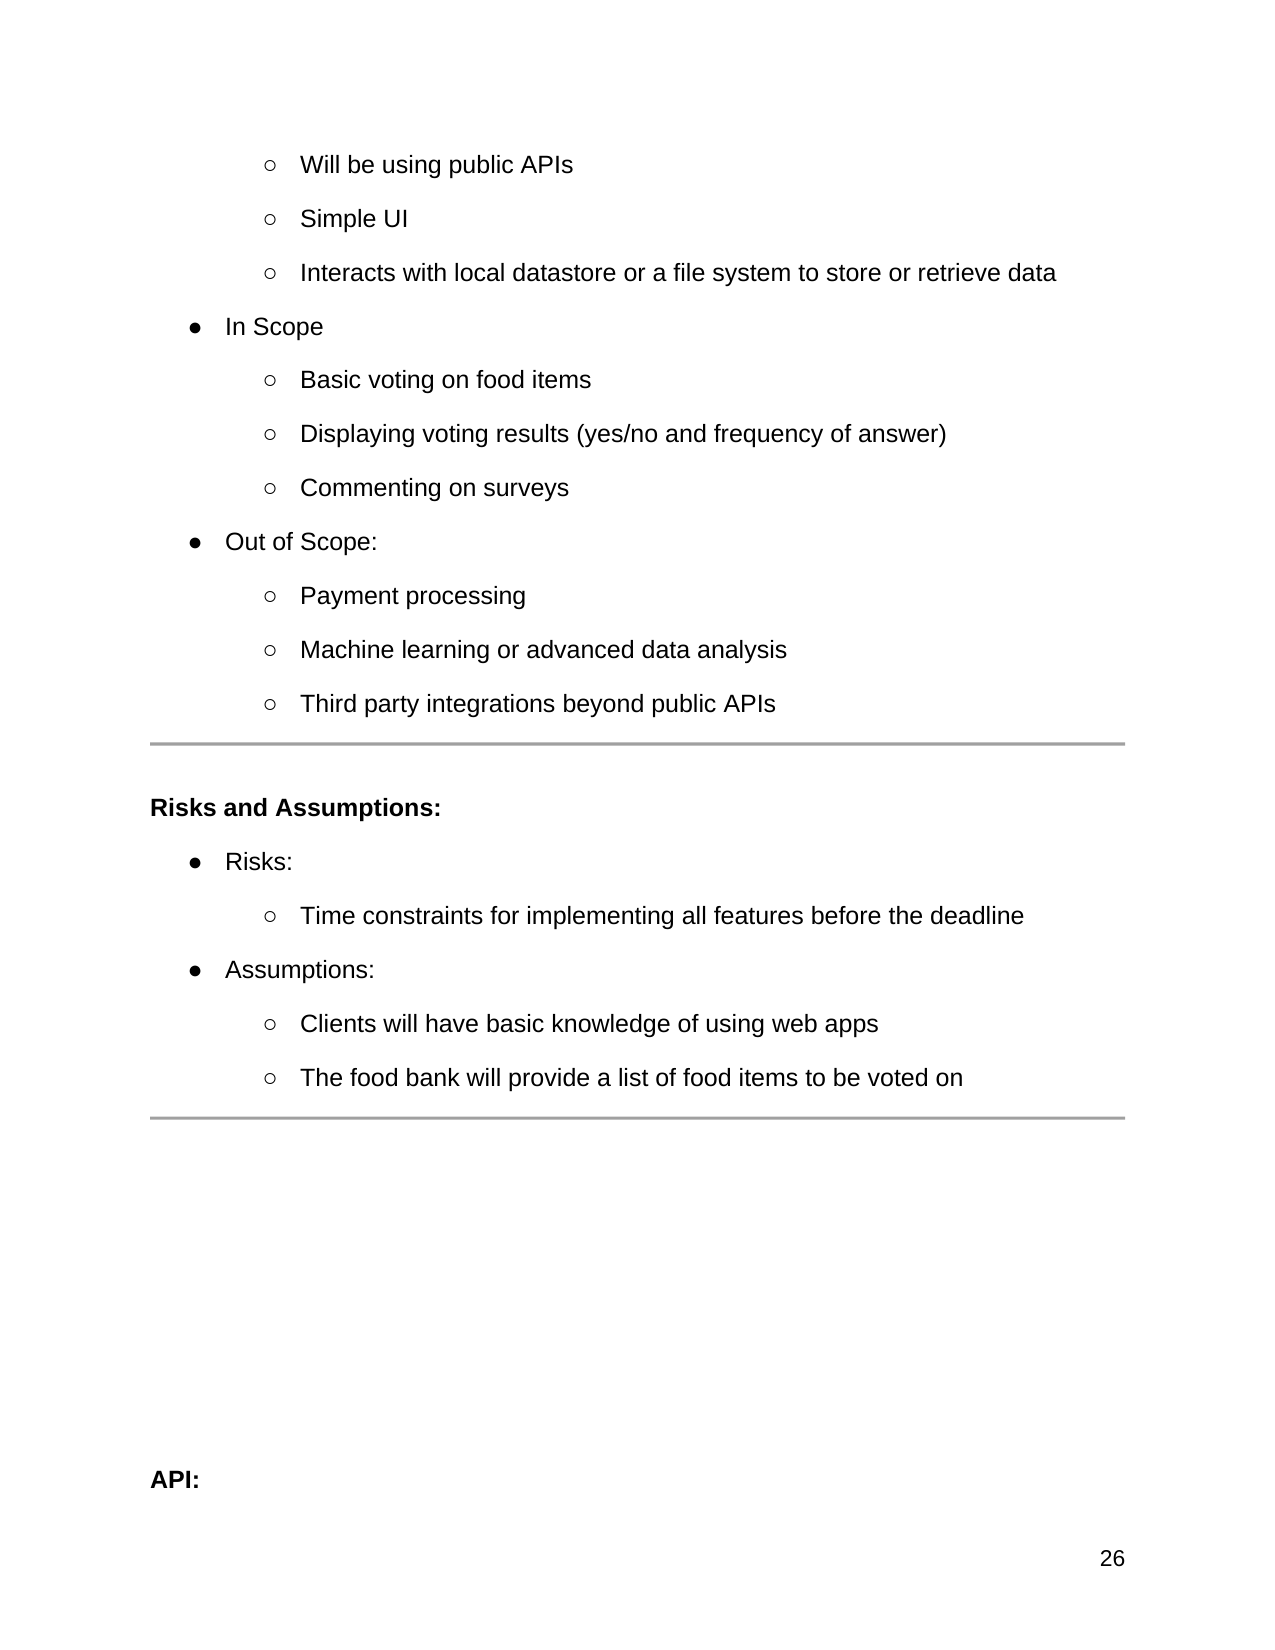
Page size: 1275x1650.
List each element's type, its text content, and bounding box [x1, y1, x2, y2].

list Commenting on surveys [262, 473, 1125, 502]
text Risks and Assumptions: [150, 793, 1125, 822]
list Simple UI [262, 204, 1125, 233]
list Clients will have basic knowledge of using web apps [262, 1009, 1125, 1038]
list Time constraints for implementing all features before the deadline [262, 901, 1125, 930]
list Basic voting on food items [262, 365, 1125, 394]
list Out of Scope: [187, 527, 1125, 556]
list Assumptions: [187, 955, 1125, 984]
list Will be using public APIs [262, 150, 1125, 179]
list Payment processing [262, 581, 1125, 609]
list Risks: [187, 847, 1125, 876]
list Interacts with local datastore or a file system to store or retrieve data [262, 258, 1125, 286]
list Displaying voting results (yes/no and frequency of answer) [262, 419, 1125, 448]
list Machine learning or advanced data analysis [262, 635, 1125, 663]
list In Scope [187, 312, 1125, 340]
list The food bank will provide a list of food items to be voted on [262, 1063, 1125, 1091]
list Third party integrations beyond public APIs [262, 688, 1125, 717]
text API: [150, 1465, 1125, 1493]
